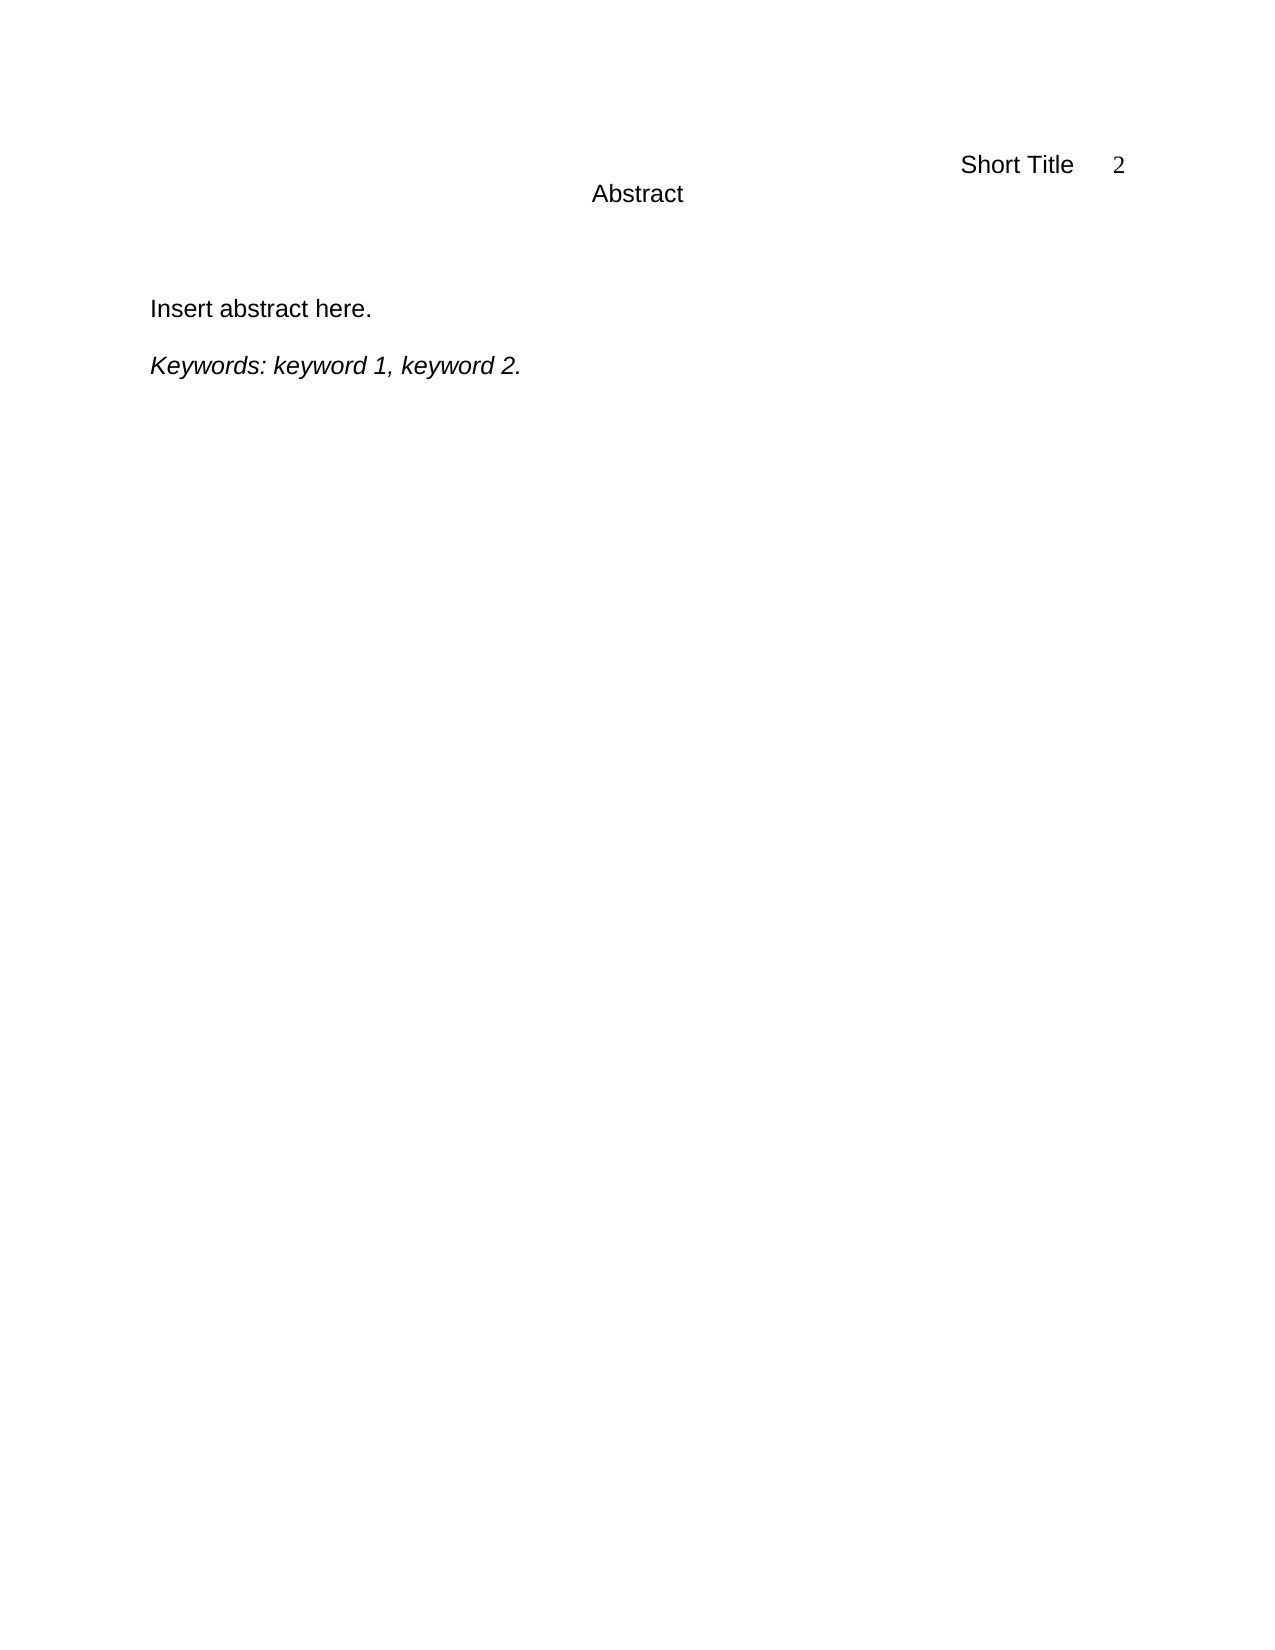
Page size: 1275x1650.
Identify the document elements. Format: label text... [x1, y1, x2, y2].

text Abstract [150, 179, 1125, 208]
text Keywords: keyword 1, keyword 2. [150, 351, 1125, 380]
text Insert abstract here. [150, 294, 1125, 323]
text Short Title 2 [150, 150, 1125, 179]
